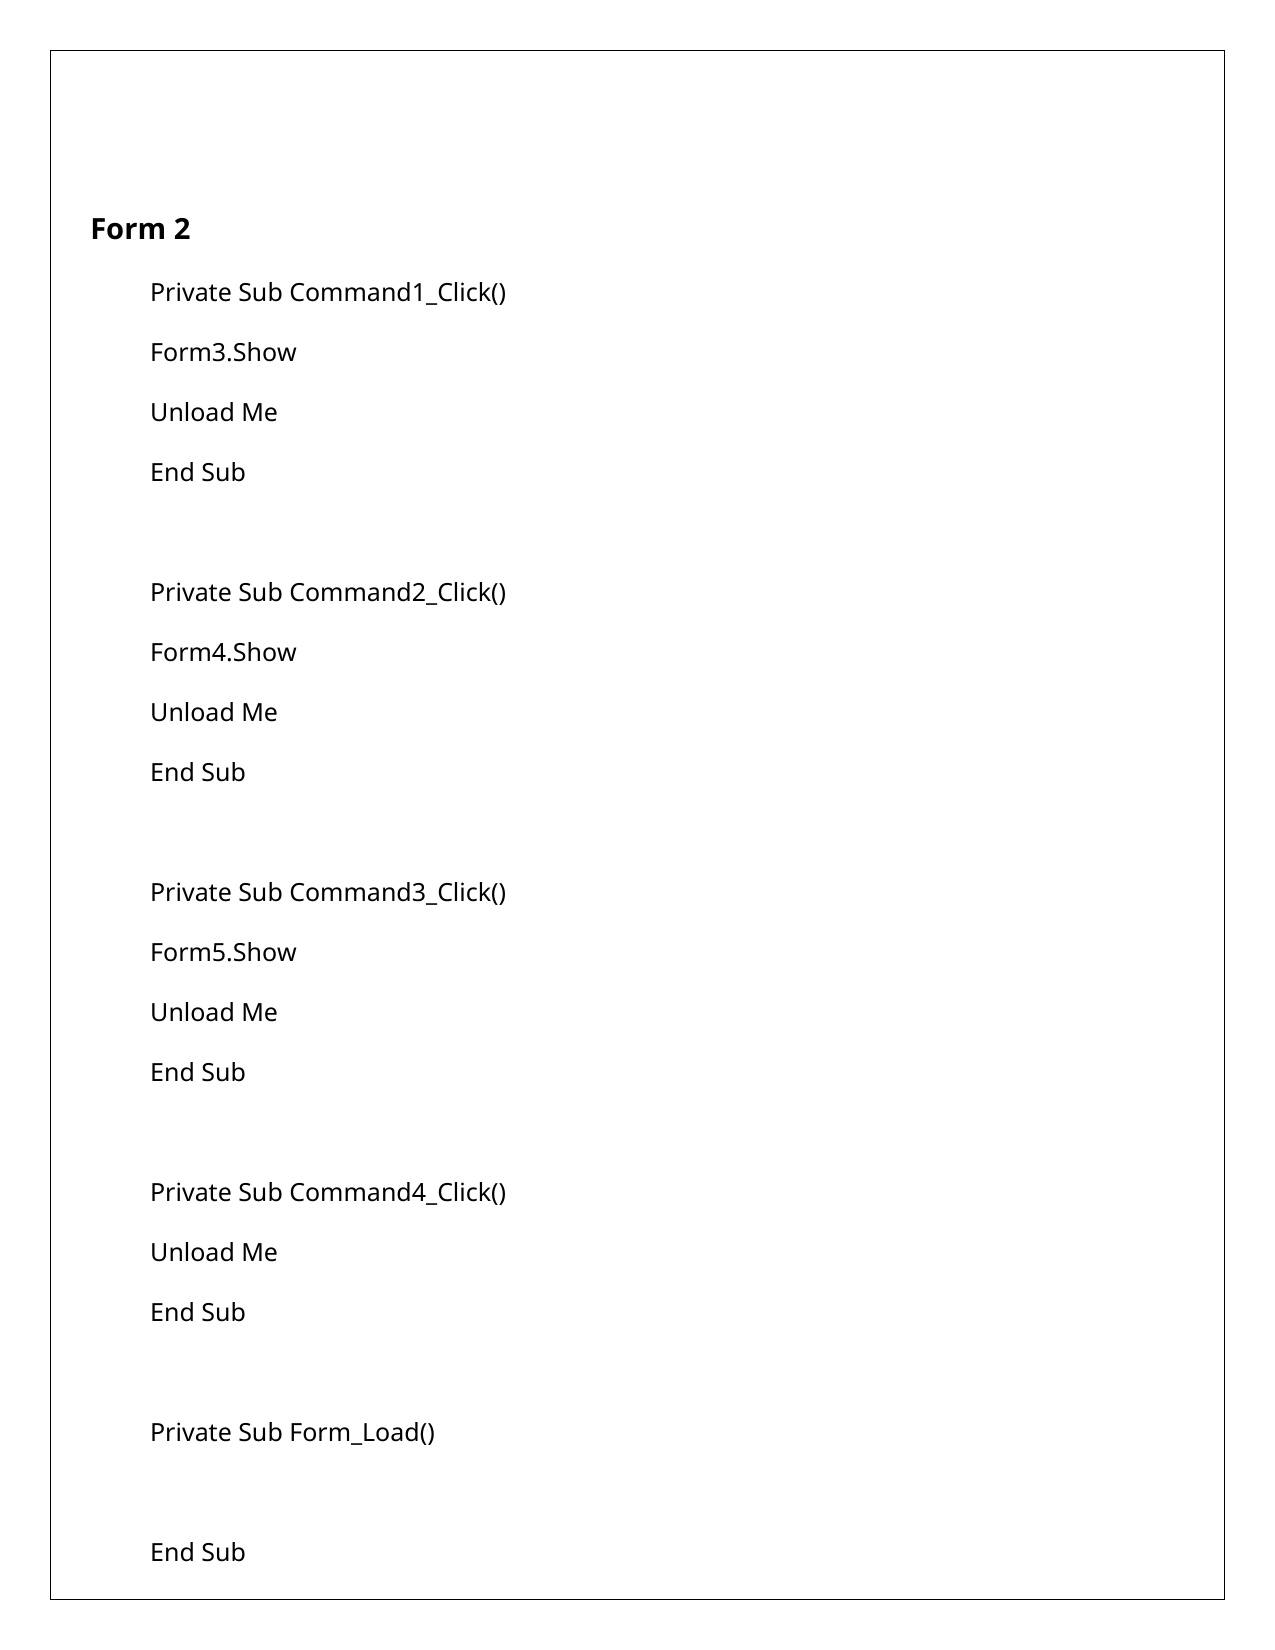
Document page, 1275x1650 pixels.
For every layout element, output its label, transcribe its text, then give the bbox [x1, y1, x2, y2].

text Form3.Show [150, 334, 1200, 368]
text Private Sub Command3_Click() [150, 874, 1200, 908]
text Unload Me [150, 994, 1200, 1028]
text End Sub [150, 1054, 1200, 1088]
text Unload Me [150, 694, 1200, 728]
text Private Sub Form_Load() [150, 1414, 1200, 1448]
text Private Sub Command4_Click() [150, 1174, 1200, 1208]
text End Sub [150, 454, 1200, 488]
text End Sub [150, 1294, 1200, 1328]
text Unload Me [150, 394, 1200, 428]
text Private Sub Command2_Click() [150, 574, 1200, 608]
text Unload Me [150, 1234, 1200, 1268]
text Form4.Show [150, 634, 1200, 668]
text Private Sub Command1_Click() [150, 274, 1200, 308]
text Form 2 [75, 208, 1200, 248]
text Form5.Show [150, 934, 1200, 968]
text End Sub [150, 754, 1200, 788]
text End Sub [150, 1534, 1200, 1568]
